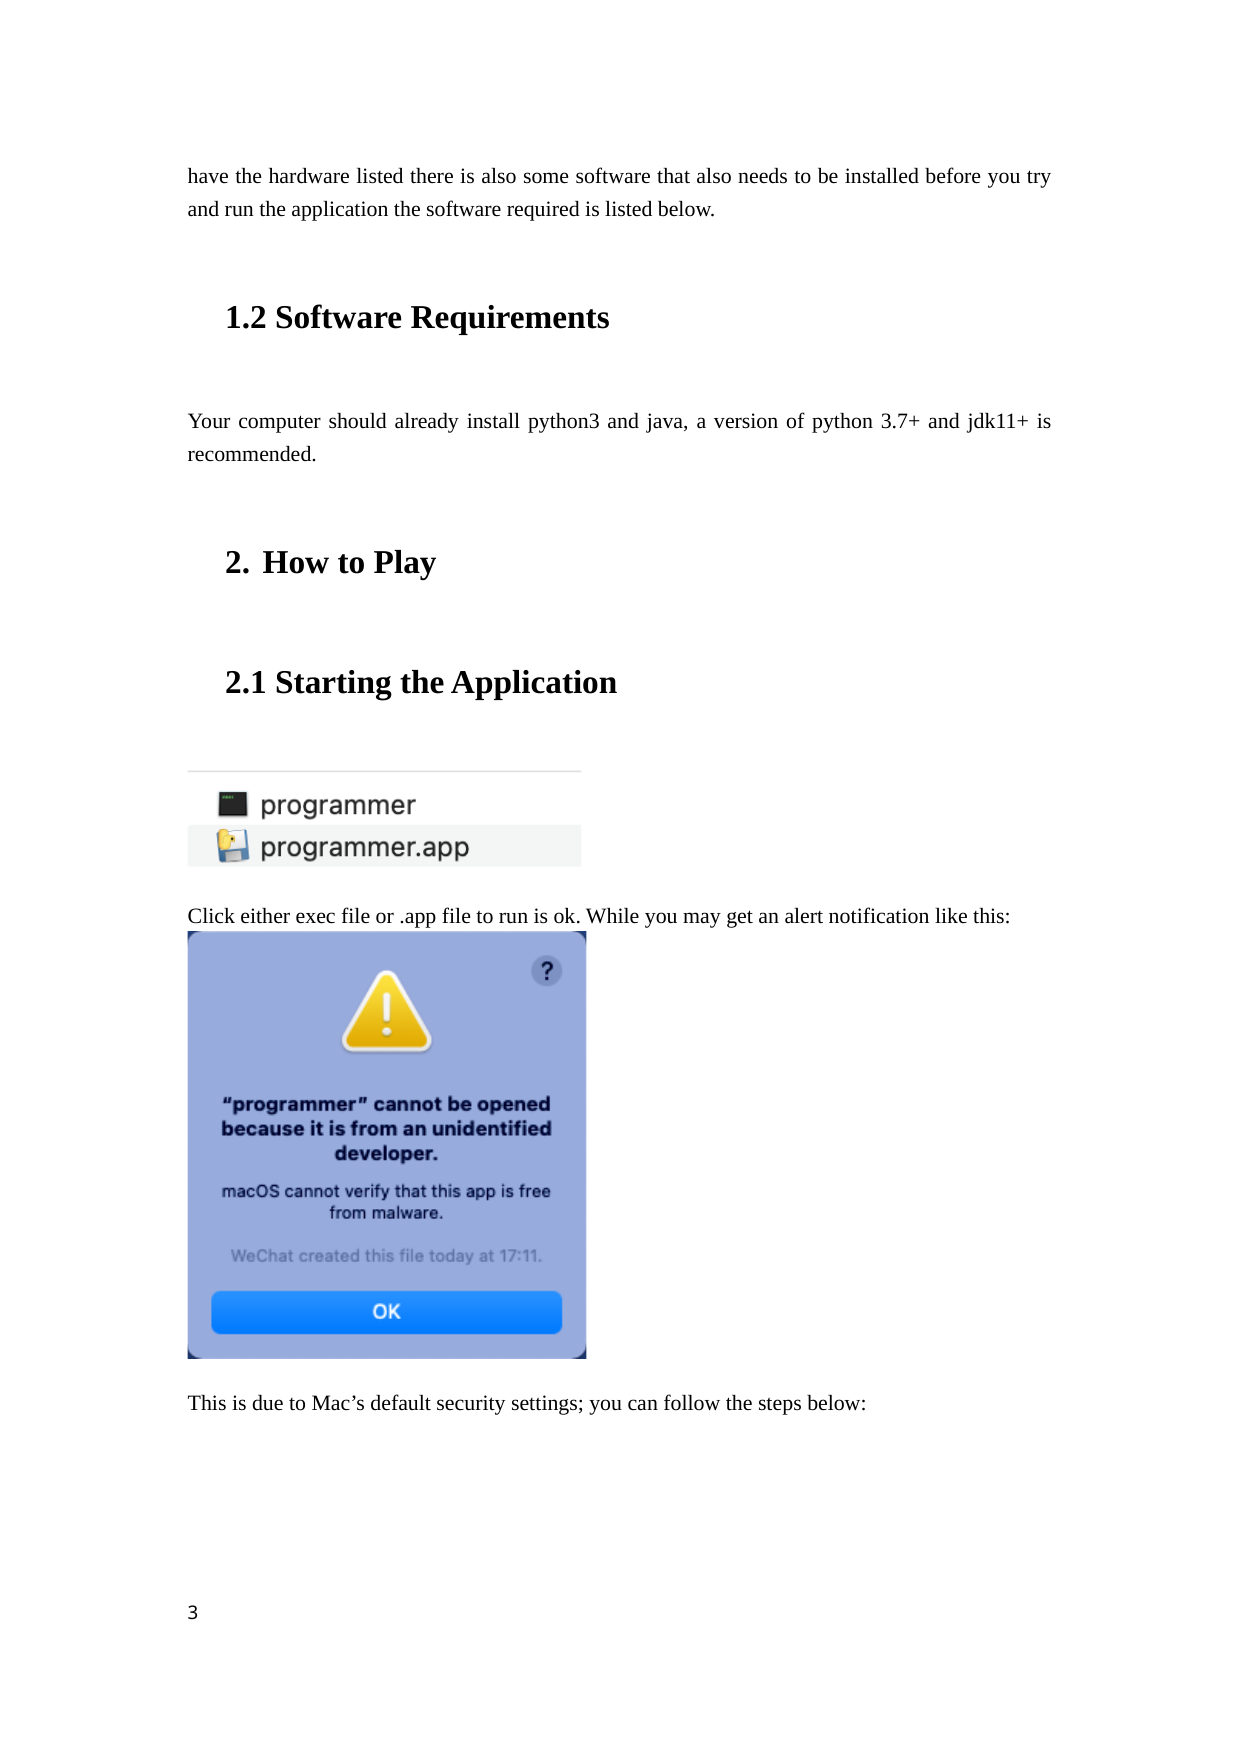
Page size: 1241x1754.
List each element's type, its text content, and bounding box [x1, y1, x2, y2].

subtitle Software Requirements [225, 284, 1053, 349]
subtitle Starting the Application [225, 649, 1053, 714]
picture [187, 768, 582, 871]
text This is due to Mac’s default security settings; you can follow the steps below: [187, 1386, 1053, 1419]
subtitle How to Play [225, 529, 1053, 594]
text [187, 160, 1053, 225]
text Click either exec file or .app file to run is ok. While you may get an alert notification like this: [187, 899, 1053, 931]
text Your computer should already install python3 and java, a version of python 3.7+ and jdk11+ is recommended. [187, 404, 1053, 469]
picture [187, 931, 587, 1359]
